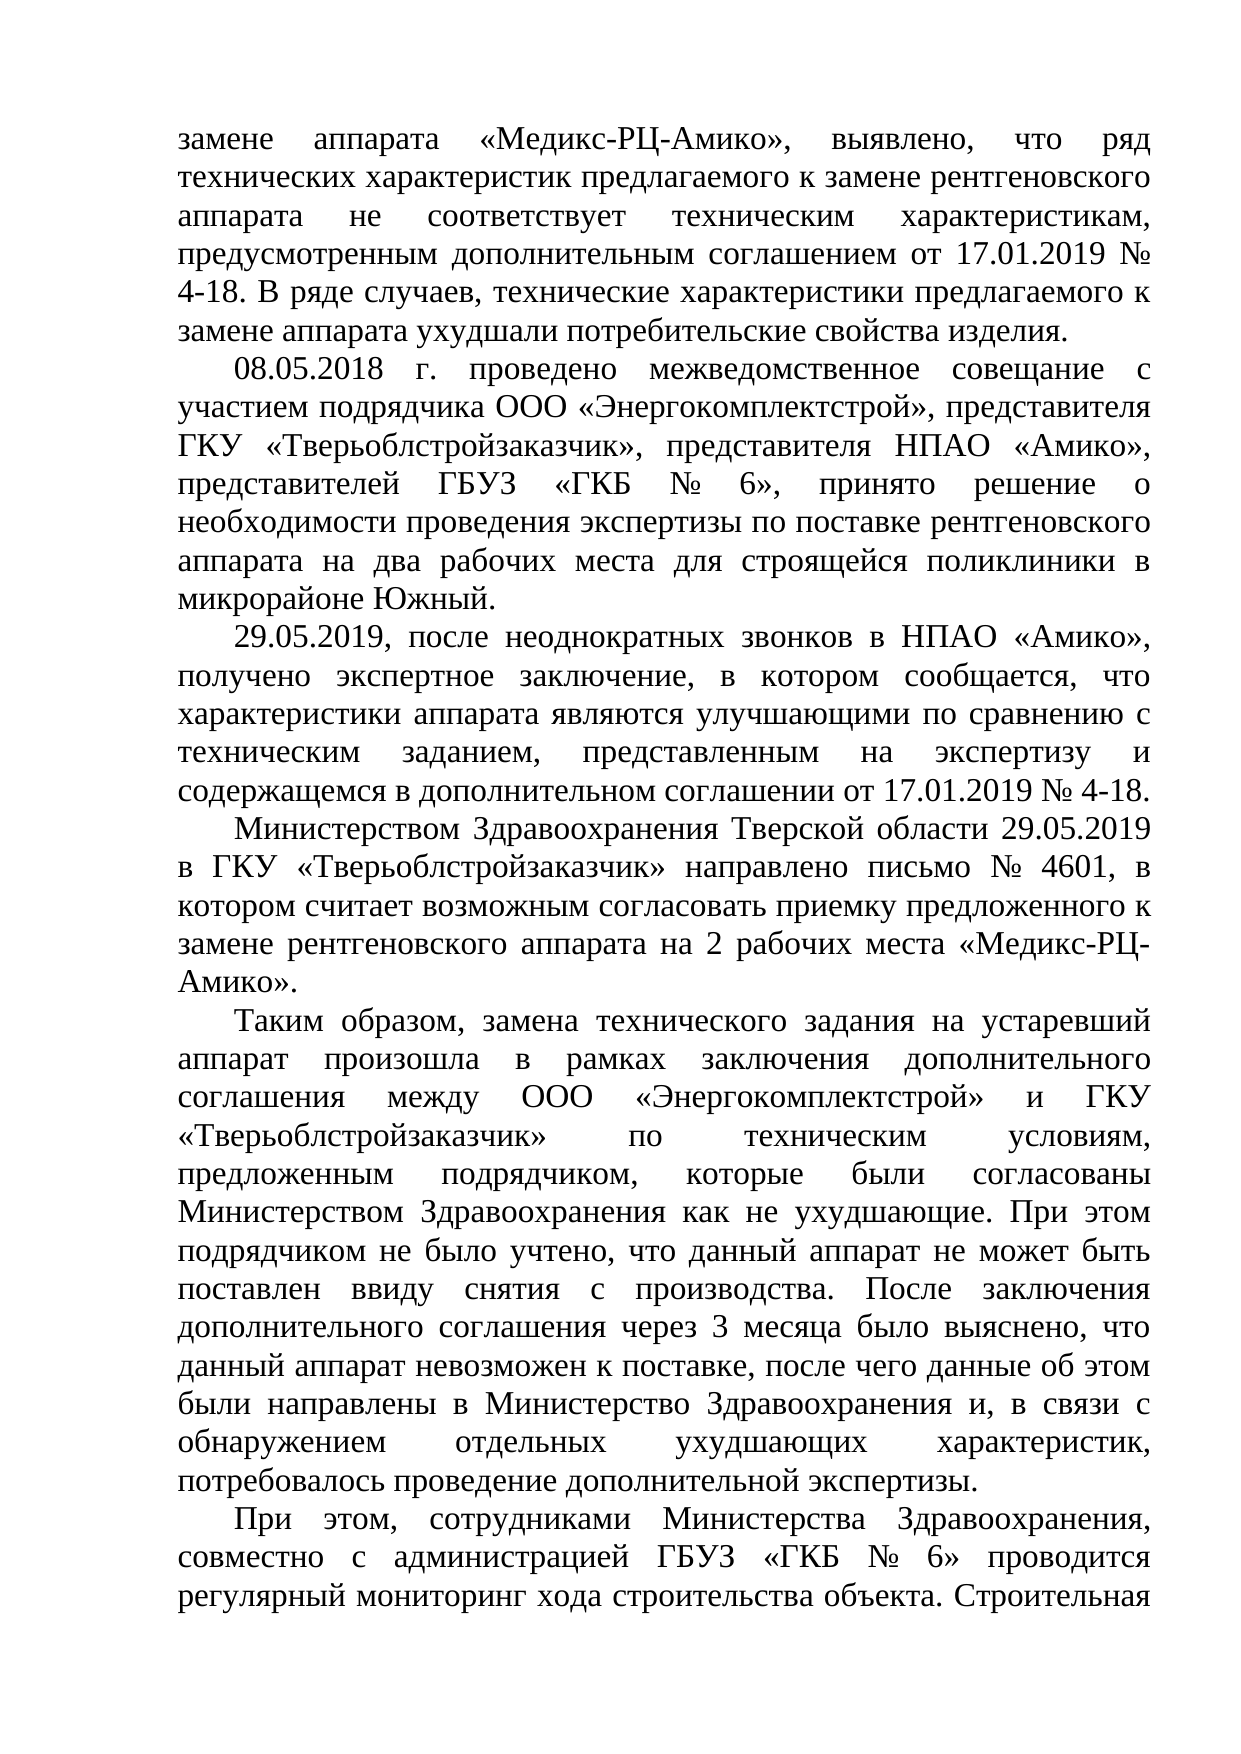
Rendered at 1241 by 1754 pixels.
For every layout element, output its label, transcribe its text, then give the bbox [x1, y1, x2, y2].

text Министерством Здравоохранения Тверской области 29.05.2019 в ГКУ «Тверьоблстройзаказчик» направлено письмо № 4601, в котором считает возможным согласовать приемку предложенного к замене рентгеновского аппарата на 2 рабочих места «Медикс-РЦ-Амико». [177, 808, 1152, 1000]
text Таким образом, замена технического задания на устаревший аппарат произошла в рамках заключения дополнительного соглашения между ООО «Энергокомплектстрой» и ГКУ «Тверьоблстройзаказчик» по техническим условиям, предложенным подрядчиком, которые были согласованы Министерством Здравоохранения как не ухудшающие. При этом подрядчиком не было учтено, что данный аппарат не может быть поставлен ввиду снятия с производства. После заключения дополнительного соглашения через 3 месяца было выяснено, что данный аппарат невозможен к поставке, после чего данные об этом были направлены в Министерство Здравоохранения и, в связи с обнаружением отдельных ухудшающих характеристик, потребовалось проведение дополнительной экспертизы. [177, 1000, 1152, 1498]
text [177, 1498, 1152, 1613]
text 08.05.2018 г. проведено межведомственное совещание с участием подрядчика ООО «Энергокомплектстрой», представителя ГКУ «Тверьоблстройзаказчик», представителя НПАО «Амико», представителей ГБУЗ «ГКБ № 6», принято решение о необходимости проведения экспертизы по поставке рентгеновского аппарата на два рабочих места для строящейся поликлиники в микрорайоне Южный. [177, 348, 1152, 616]
text 29.05.2019, после неоднократных звонков в НПАО «Амико», получено экспертное заключение, в котором сообщается, что характеристики аппарата являются улучшающими по сравнению с техническим заданием, представленным на экспертизу и содержащемся в дополнительном соглашении от 17.01.2019 № 4-18. [177, 616, 1152, 808]
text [177, 118, 1152, 348]
